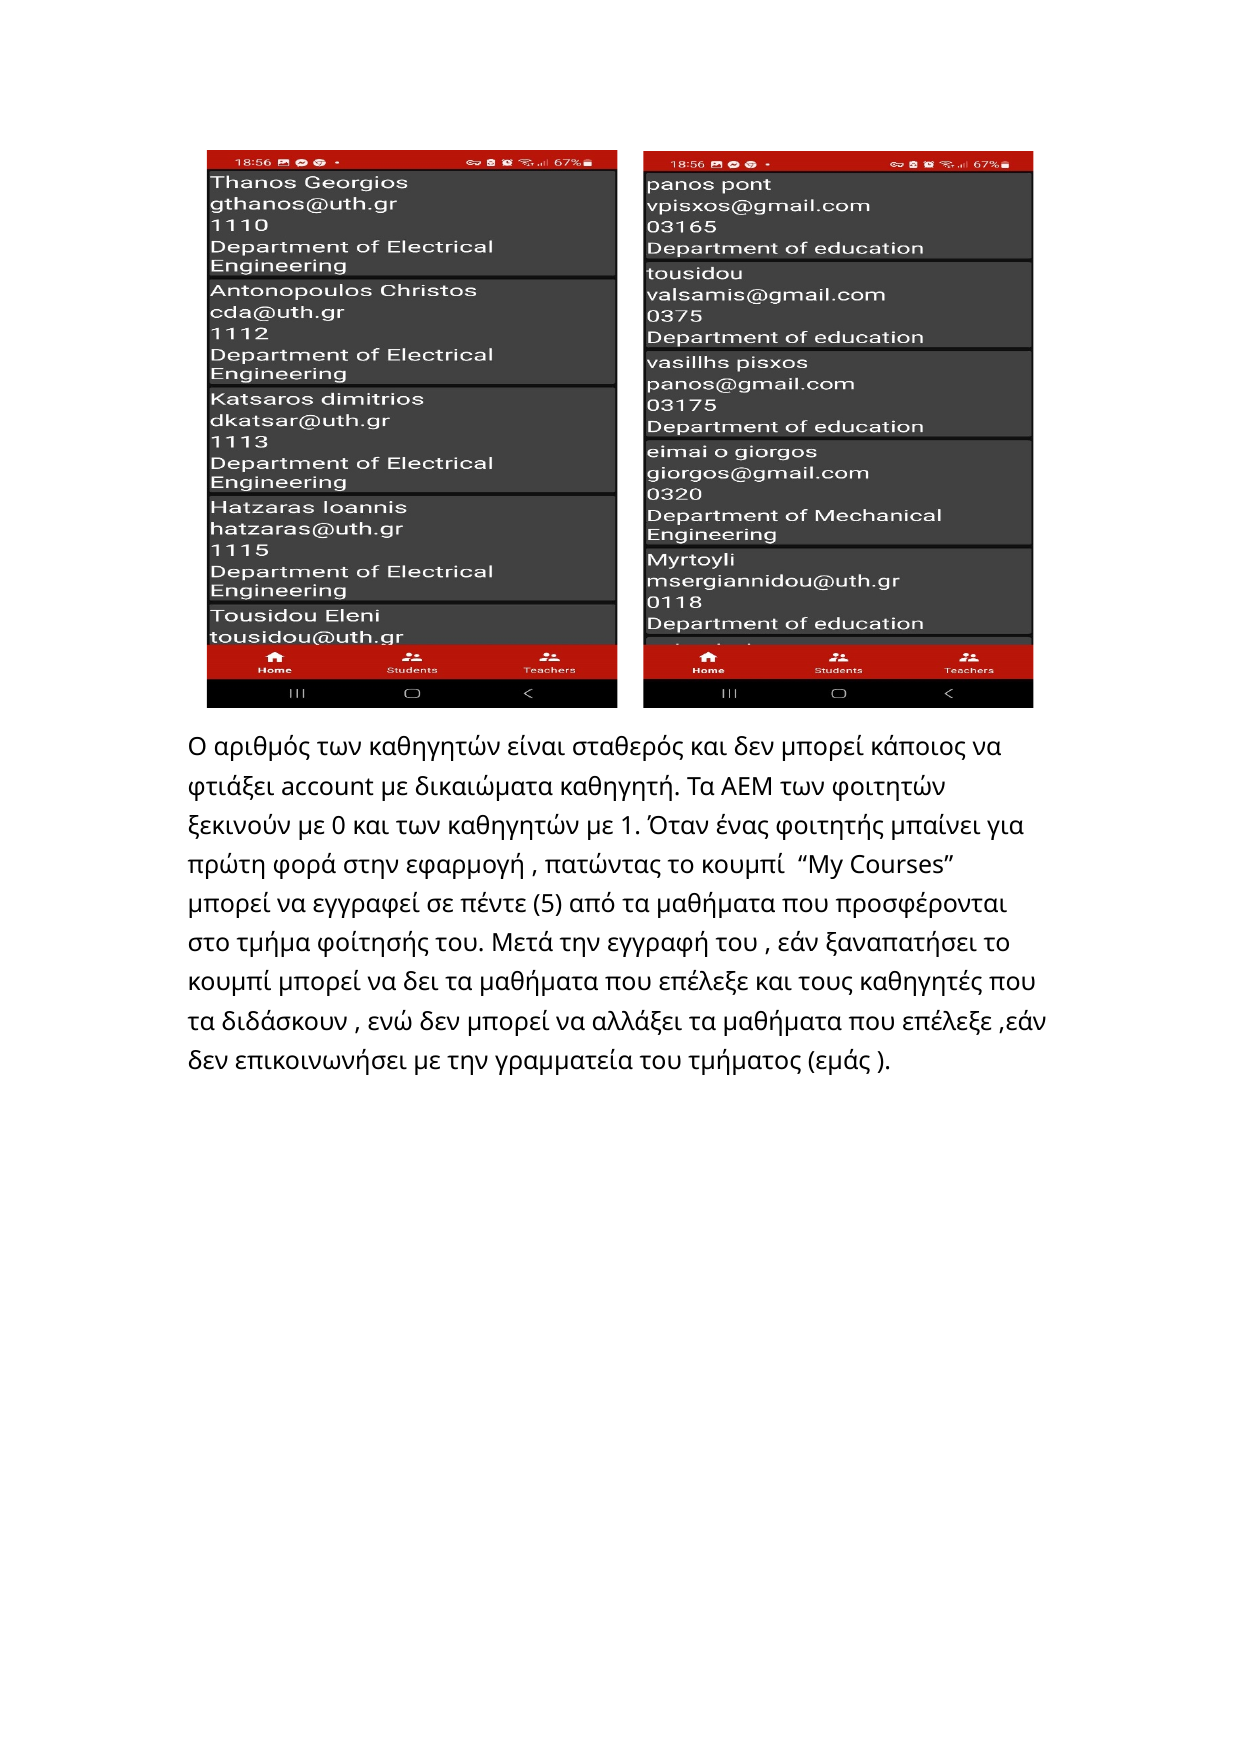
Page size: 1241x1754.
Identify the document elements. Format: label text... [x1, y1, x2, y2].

picture [206, 150, 618, 708]
picture [643, 151, 1034, 708]
text Ο αριθμός των καθηγητών είναι σταθερός και δεν μπορεί κάποιος να φτιάξει account με δικαιώματα καθηγητή. Τα ΑΕΜ των φοιτητών ξεκινούν με 0 και των καθηγητών με 1. Όταν ένας φοιτητής μπαίνει για πρώτη φορά στην εφαρμογή , πατώντας το κουμπί “My Courses” μπορεί να εγγραφεί σε πέντε (5) από τα μαθήματα που προσφέρονται στο τμήμα φοίτησής του. Μετά την εγγραφή του , εάν ξαναπατήσει το κουμπί μπορεί να δει τα μαθήματα που επέλεξε και τους καθηγητές που τα διδάσκουν , ενώ δεν μπορεί να αλλάξει τα μαθήματα που επέλεξε ,εάν δεν επικοινωνήσει με την γραμματεία του τμήματος (εμάς ). [187, 729, 1053, 1076]
